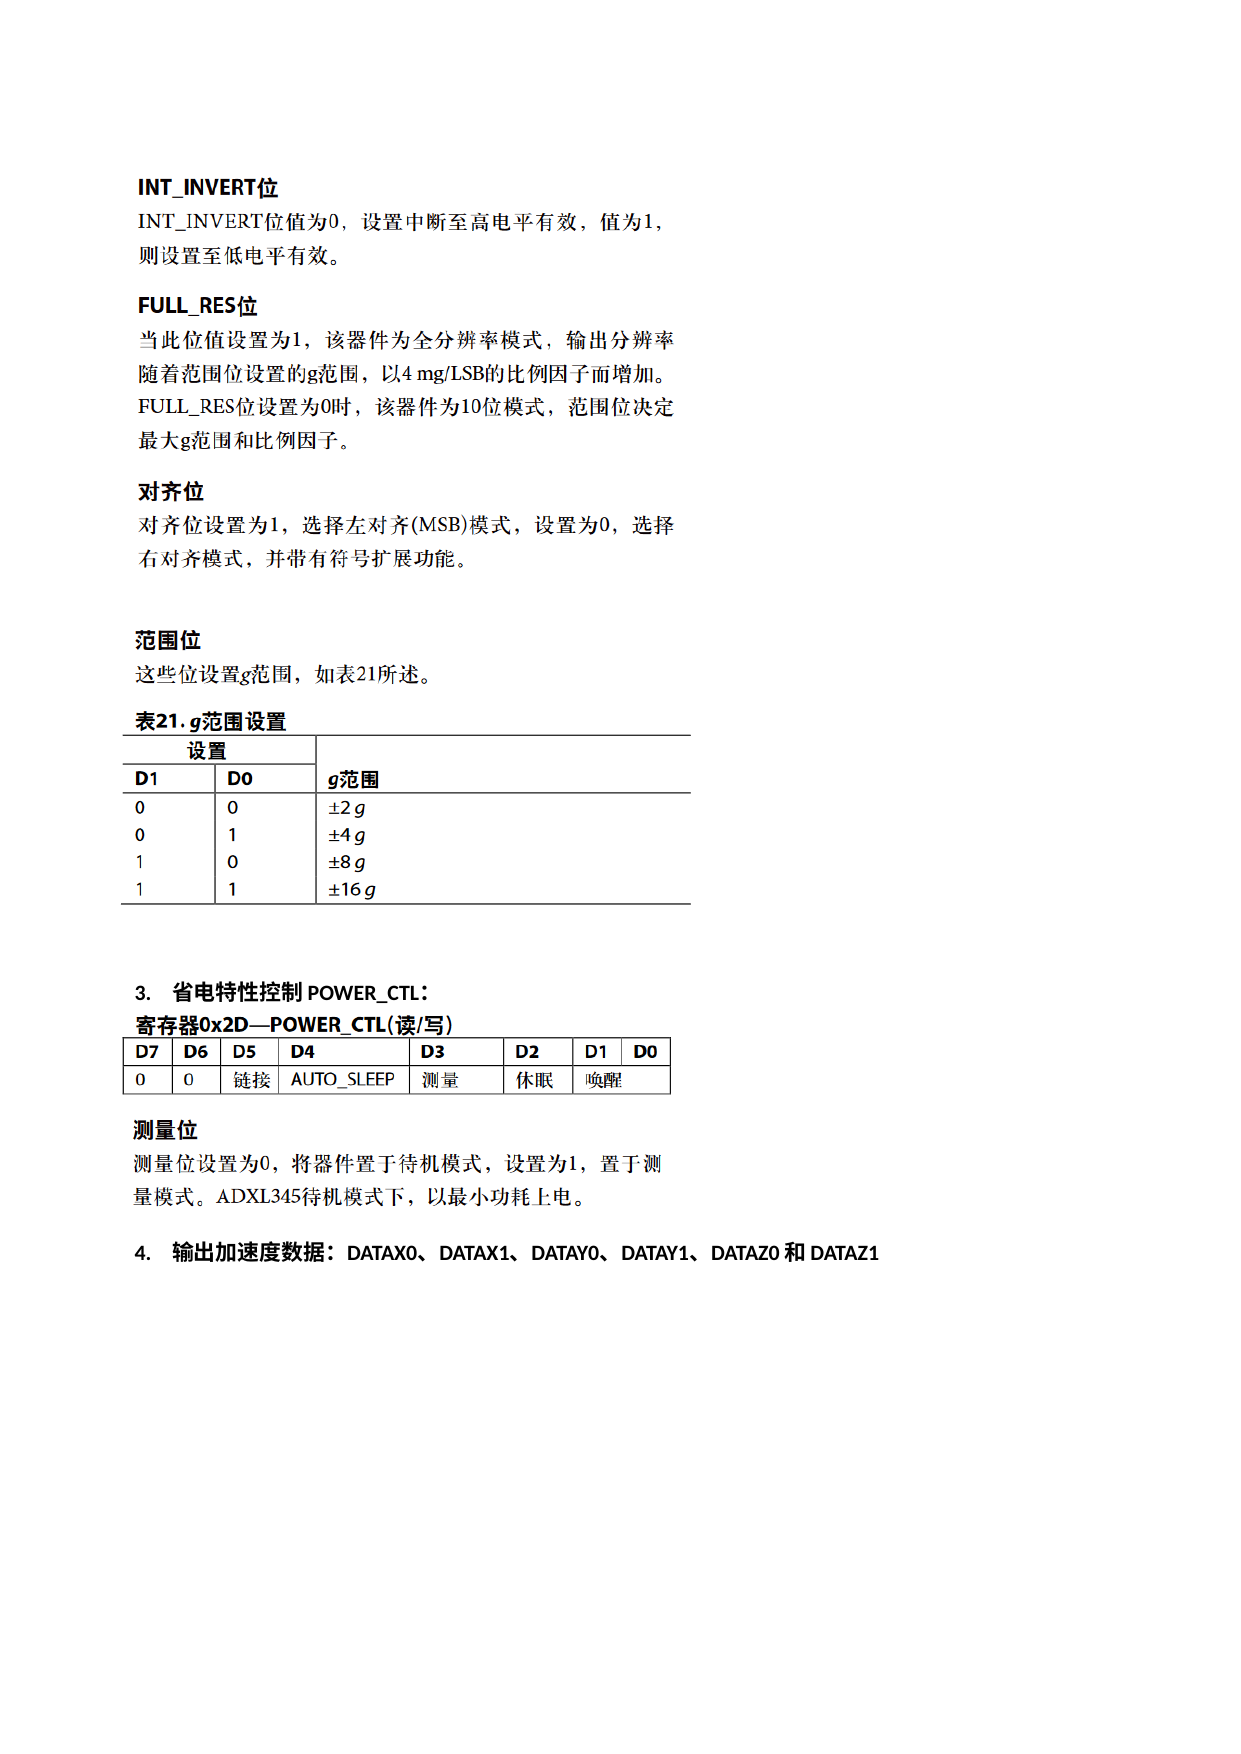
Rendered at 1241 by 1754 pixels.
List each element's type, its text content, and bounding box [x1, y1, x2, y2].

list 省电特性控制POWER_CTL： [134, 974, 1128, 1007]
list 输出加速度数据：DATAX0、DATAX1、DATAY0、DATAY1、DATAZ0和DATAZ1 [134, 1234, 1128, 1267]
